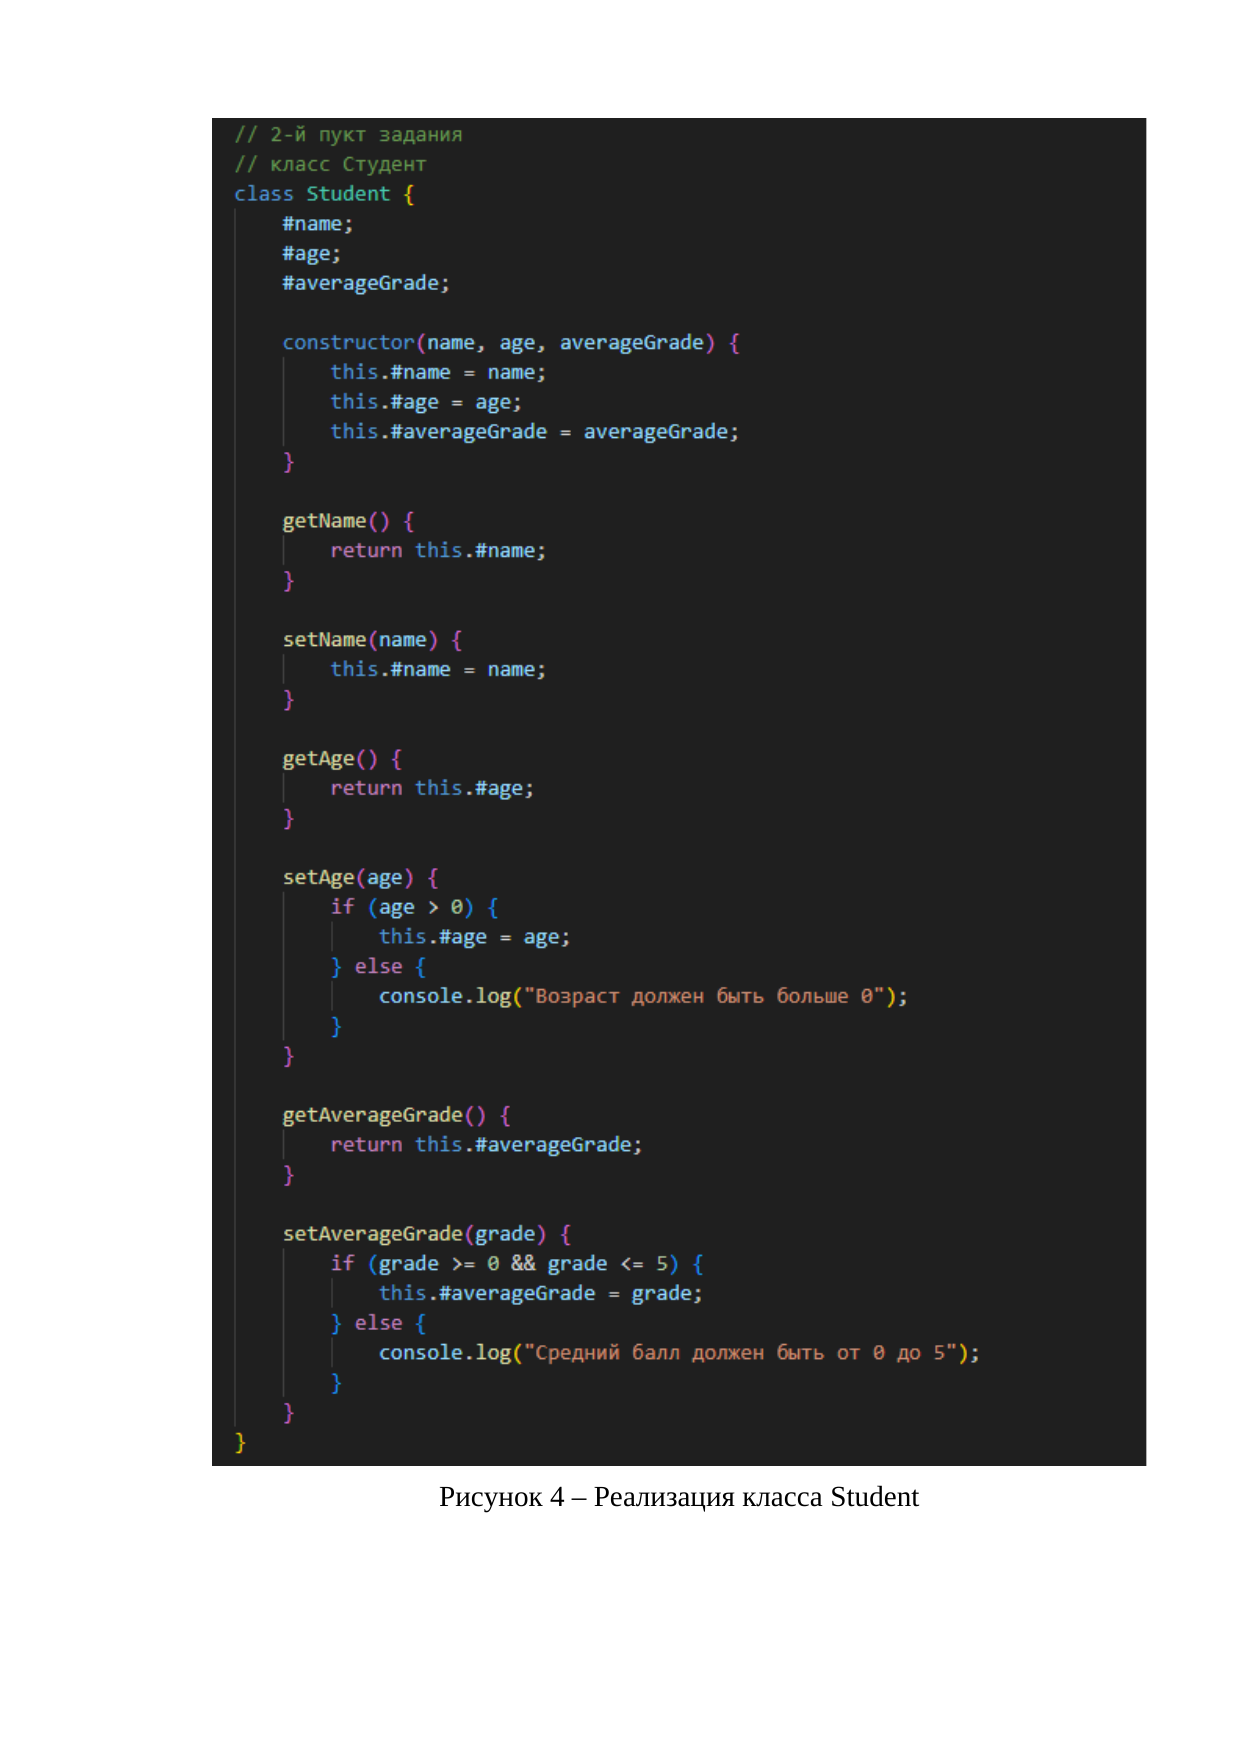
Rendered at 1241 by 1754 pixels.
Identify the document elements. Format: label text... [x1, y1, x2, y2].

text Рисунок 4 – Реализация класса Student [177, 1479, 1181, 1513]
picture [212, 118, 1147, 1466]
